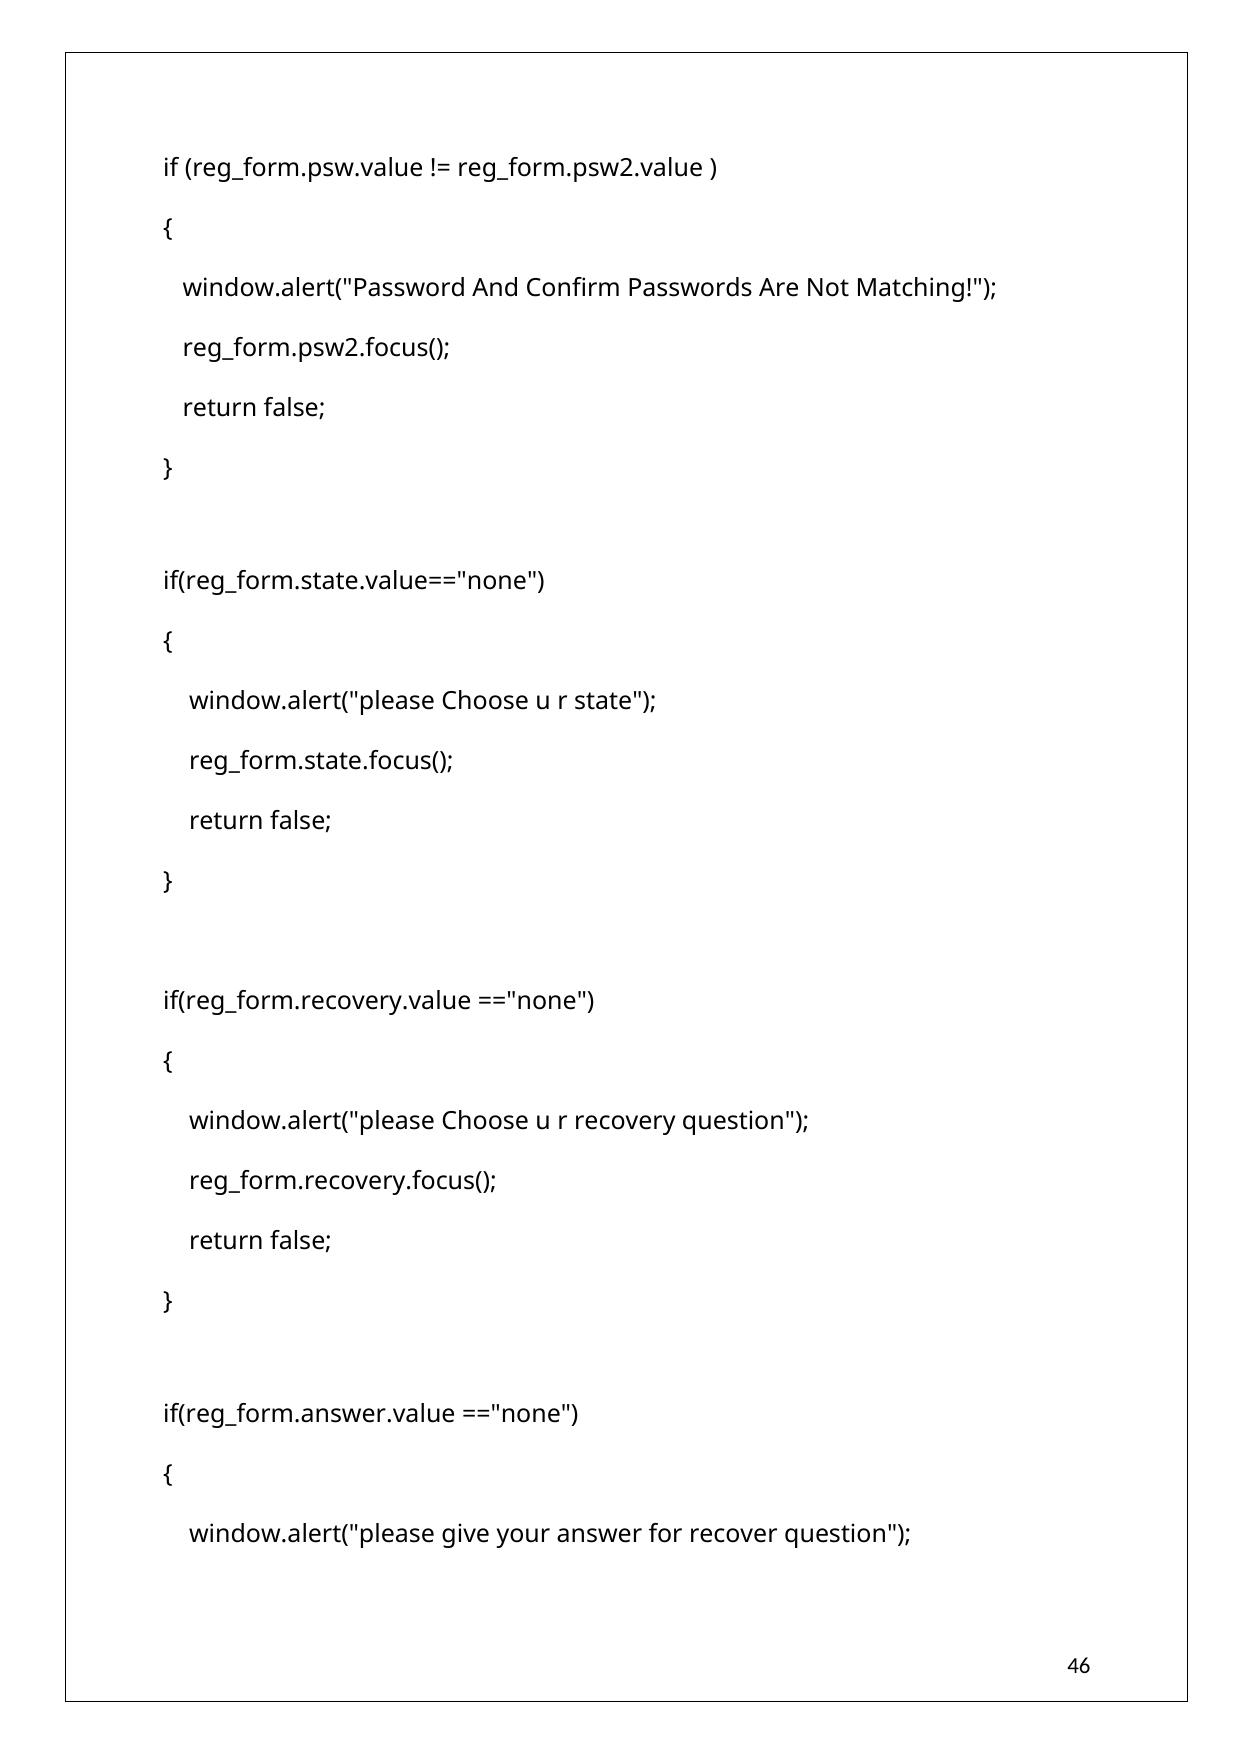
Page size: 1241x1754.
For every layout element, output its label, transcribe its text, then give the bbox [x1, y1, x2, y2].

text window.alert("please give your answer for recover question"); [150, 1516, 1090, 1550]
text { [150, 1043, 1090, 1077]
text } [150, 1283, 1090, 1317]
text reg_form.state.focus(); [150, 743, 1090, 777]
text if (reg_form.psw.value != reg_form.psw2.value ) [150, 150, 1090, 184]
text } [150, 863, 1090, 897]
text } [150, 450, 1090, 484]
text return false; [150, 1223, 1090, 1257]
text return false; [150, 390, 1090, 424]
text return false; [150, 803, 1090, 837]
text { [150, 623, 1090, 657]
text reg_form.recovery.focus(); [150, 1163, 1090, 1197]
text if(reg_form.answer.value =="none") [150, 1396, 1090, 1430]
text if(reg_form.state.value=="none") [150, 563, 1090, 597]
text if(reg_form.recovery.value =="none") [150, 983, 1090, 1017]
text window.alert("please Choose u r recovery question"); [150, 1103, 1090, 1137]
text window.alert("Password And Confirm Passwords Are Not Matching!"); [150, 270, 1090, 304]
text { [150, 210, 1090, 244]
text window.alert("please Choose u r state"); [150, 683, 1090, 717]
text reg_form.psw2.focus(); [150, 330, 1090, 364]
text { [150, 1456, 1090, 1490]
